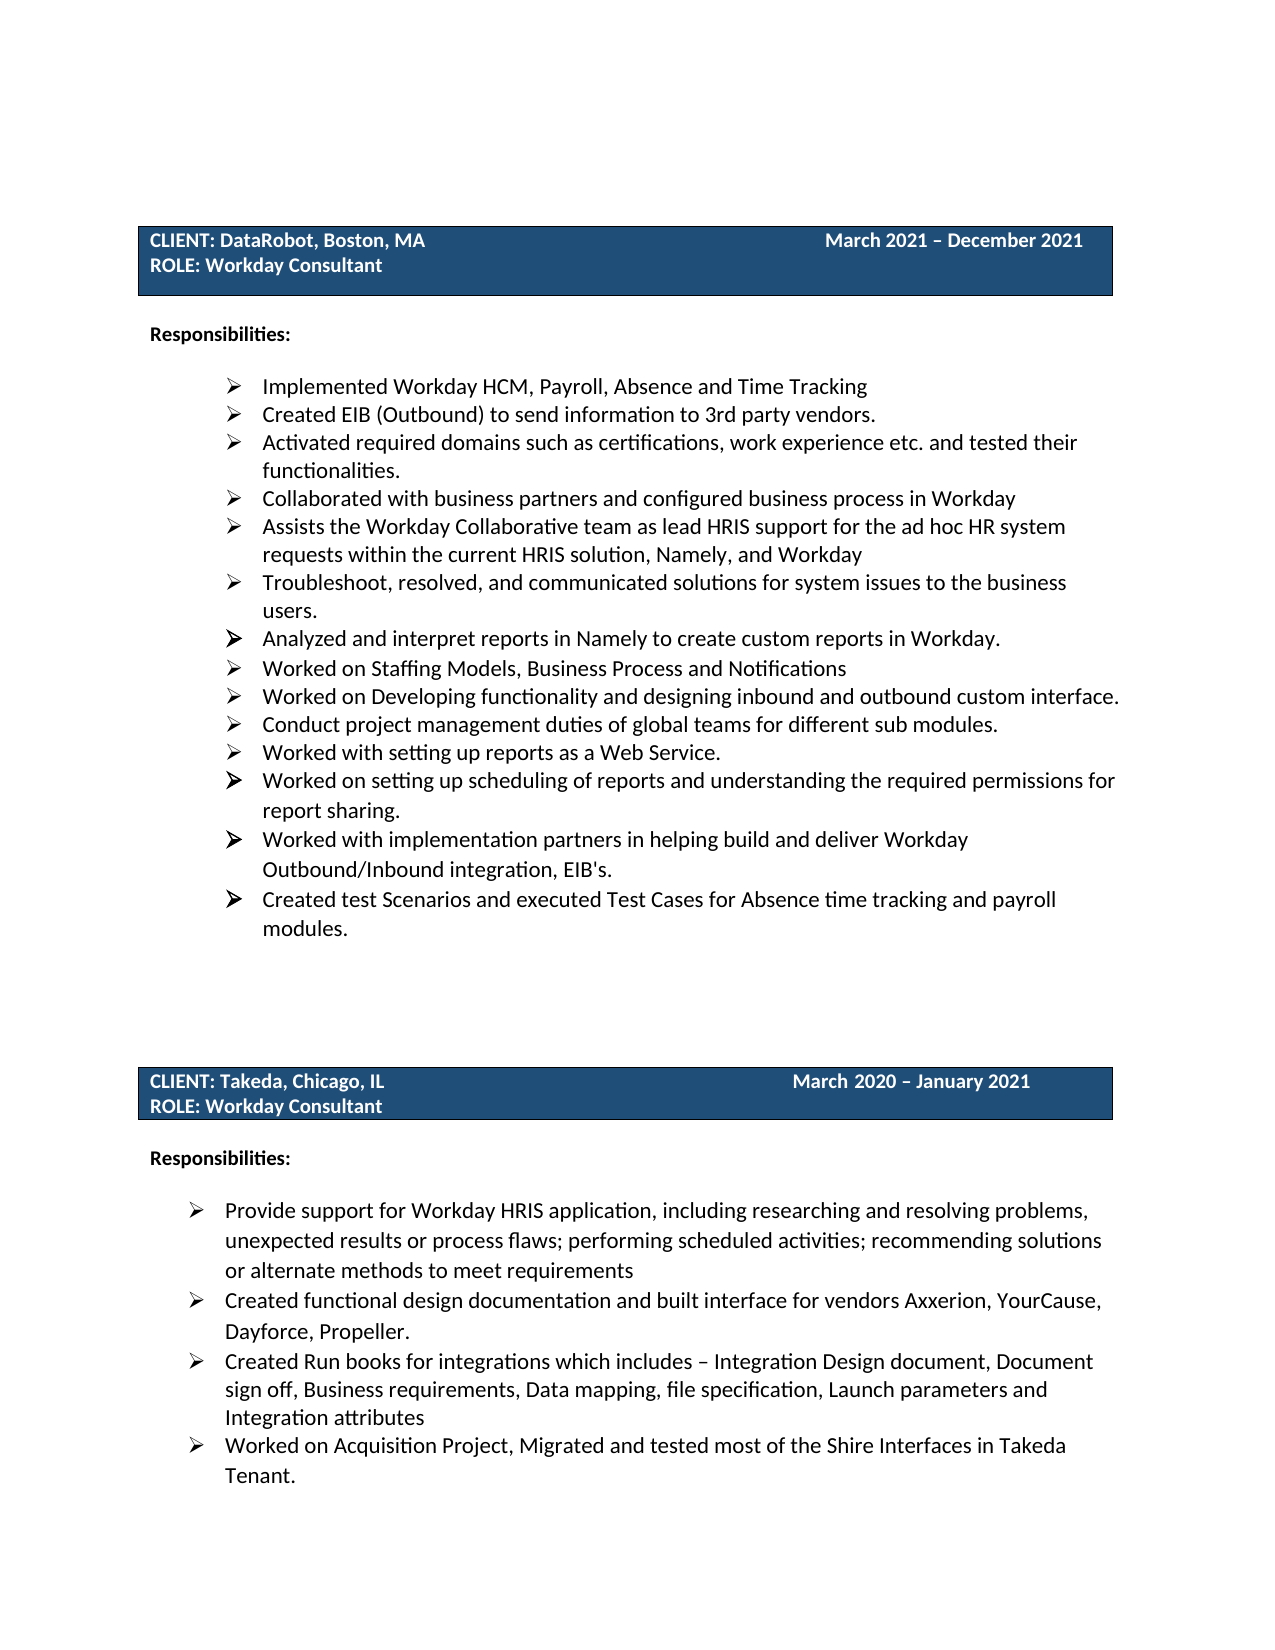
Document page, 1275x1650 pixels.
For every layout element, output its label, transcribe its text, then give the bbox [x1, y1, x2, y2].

text Responsibilities: [150, 1145, 1125, 1171]
list Created EIB (Outbound) to send information to 3rd party vendors. [225, 400, 1125, 428]
list Created functional design documentation and built interface for vendors Axxerion, YourCause, Dayforce, Propeller. [187, 1287, 1125, 1345]
table_header CLIENT: DataRobot, Boston, MA March 2021 – December 2021 ROLE: Workday Consultant [139, 227, 1112, 295]
list Worked on setting up scheduling of reports and understanding the required permissions for report sharing. [225, 766, 1125, 824]
list Worked on Developing functionality and designing inbound and outbound custom interface. [225, 682, 1125, 710]
list Collaborated with business partners and configured business process in Workday [225, 484, 1125, 512]
text Responsibilities: [150, 321, 1125, 347]
list Troubleshoot, resolved, and communicated solutions for system issues to the business users. [225, 568, 1125, 624]
list Created test Scenarios and executed Test Cases for Absence time tracking and payroll modules. [225, 885, 1125, 942]
list Worked with implementation partners in helping build and deliver Workday Outbound/Inbound integration, EIB's. [225, 825, 1125, 883]
table_header CLIENT: Takeda, Chicago, IL March 2020 – January 2021 ROLE: Workday Consultant [139, 1068, 1112, 1119]
list Created Run books for integrations which includes – Integration Design document, Document sign off, Business requirements, Data mapping, file specification, Launch parameters and Integration attributes [424, 1347, 1125, 1431]
list Implemented Workday HCM, Payroll, Absence and Time Tracking [225, 372, 1125, 400]
list Worked with setting up reports as a Web Service. [225, 738, 1125, 766]
list Provide support for Workday HRIS application, including researching and resolving problems, unexpected results or process flaws; performing scheduled activities; recommending solutions or alternate methods to meet requirements [187, 1196, 1125, 1284]
list Activated required domains such as certifications, work experience etc. and tested their functionalities. [225, 428, 1125, 484]
list Conduct project management duties of global teams for different sub modules. [225, 710, 1125, 738]
list Assists the Workday Collaborative team as lead HRIS support for the ad hoc HR system requests within the current HRIS solution, Namely, and Workday [225, 512, 1125, 568]
list Worked on Acquisition Project, Migrated and tested most of the Shire Interfaces in Takeda Tenant. [187, 1431, 1125, 1489]
list Analyzed and interpret reports in Namely to create custom reports in Workday. [225, 624, 1125, 652]
list Worked on Staffing Models, Business Process and Notifications [225, 654, 1125, 682]
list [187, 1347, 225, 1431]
